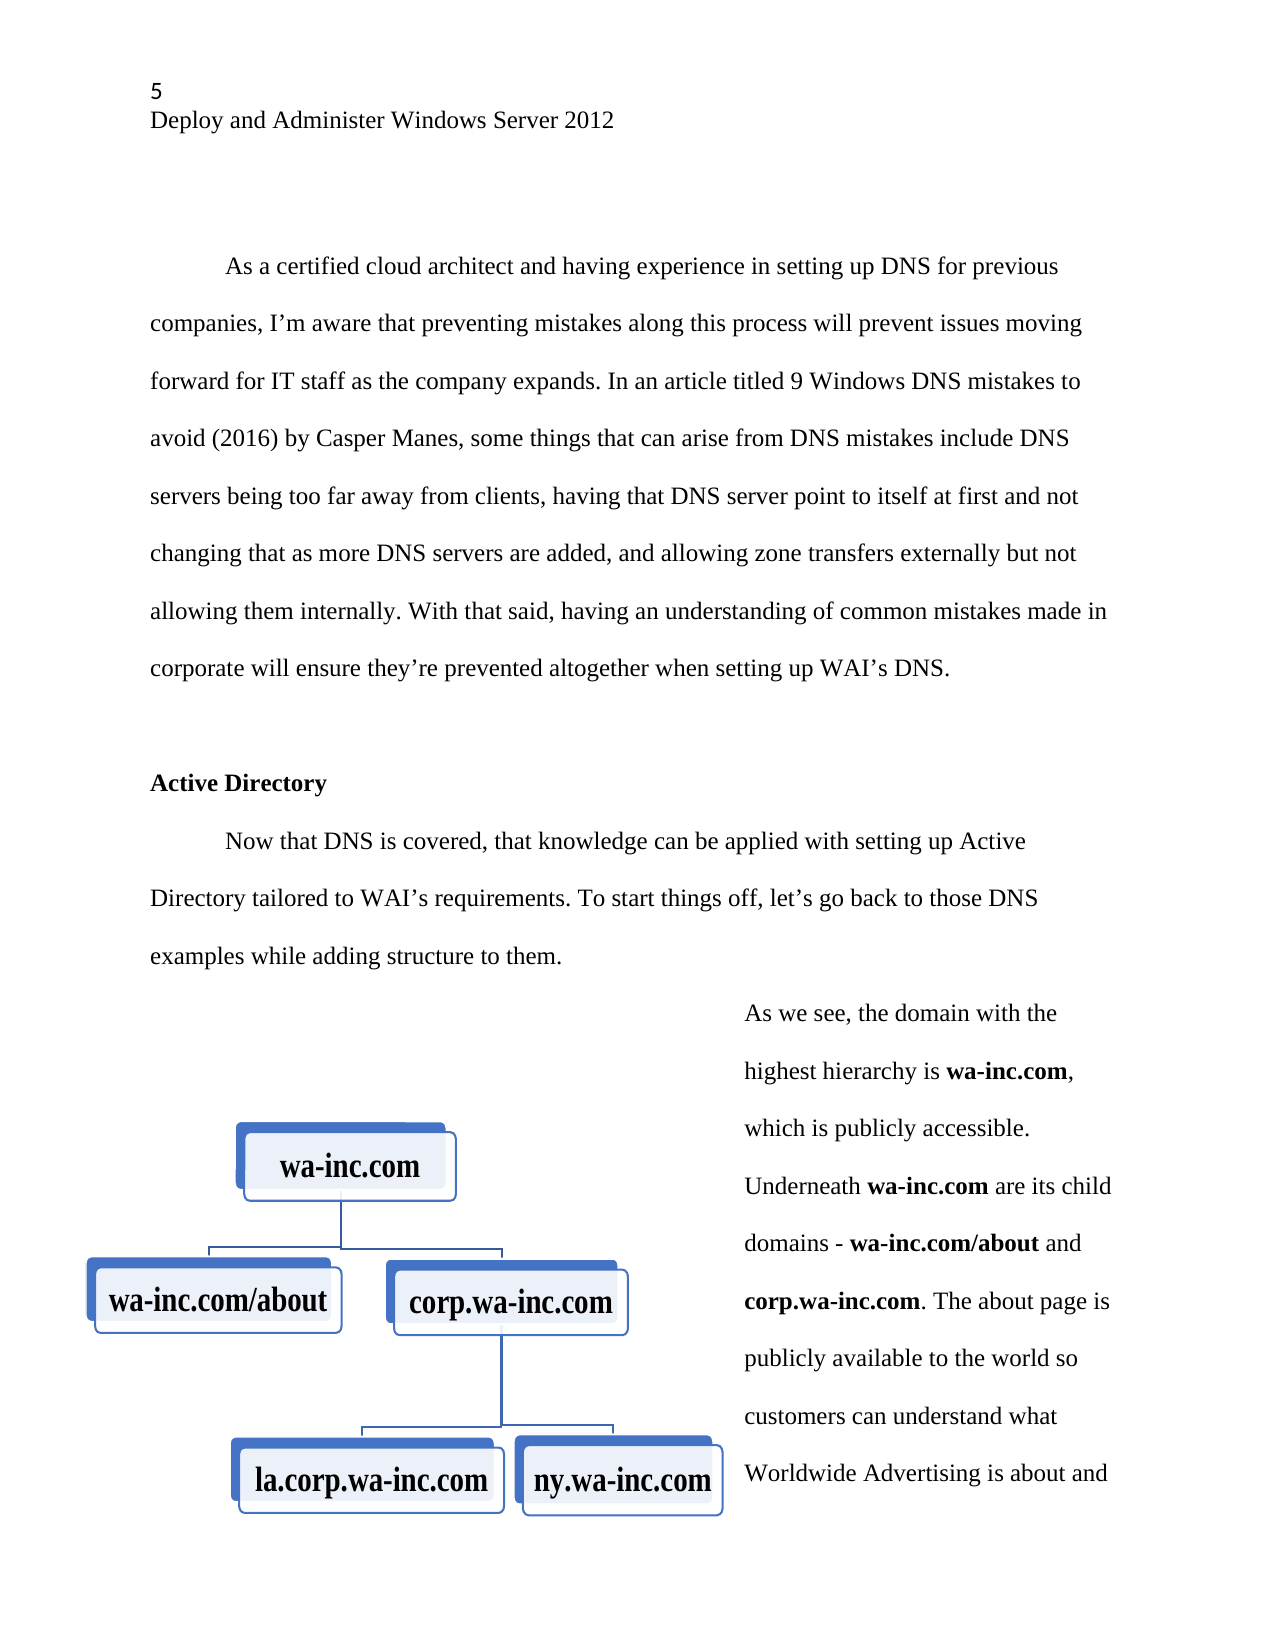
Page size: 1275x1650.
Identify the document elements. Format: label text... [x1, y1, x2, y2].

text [150, 998, 1125, 1487]
text As a certified cloud architect and having experience in setting up DNS for previous companies, I’m aware that preventing mistakes along this process will prevent issues moving forward for IT staff as the company expands. In an article titled 9 Windows DNS mistakes to avoid (2016) by Casper Manes, some things that can arise from DNS mistakes include DNS servers being too far away from clients, having that DNS server point to itself at first and not changing that as more DNS servers are added, and allowing zone transfers externally but not allowing them internally. With that said, having an understanding of common mistakes made in corporate will ensure they’re prevented altogether when setting up WAI’s DNS. [150, 251, 1125, 682]
text Now that DNS is covered, that knowledge can be applied with setting up Active Directory tailored to WAI’s requirements. To start things off, let’s go back to those DNS examples while adding structure to them. [150, 826, 1125, 970]
text Active Directory [150, 768, 1125, 797]
